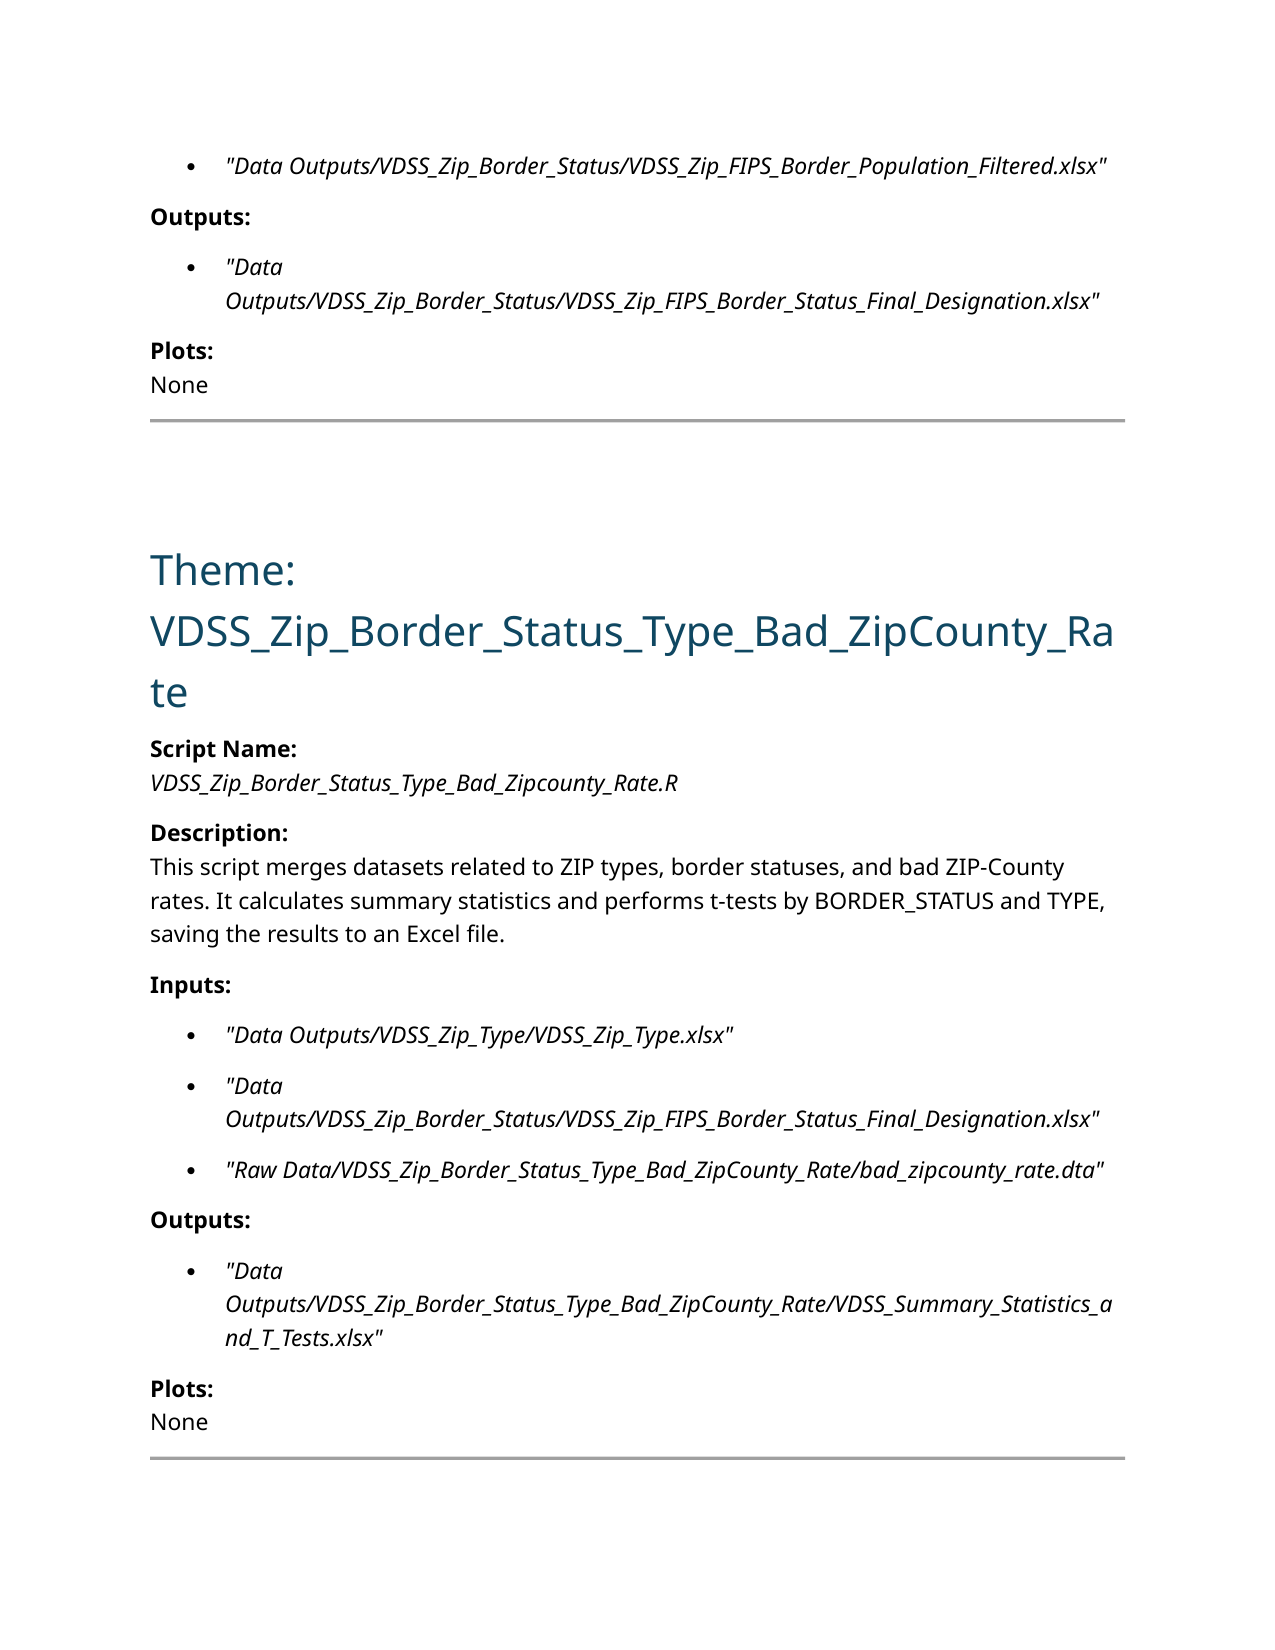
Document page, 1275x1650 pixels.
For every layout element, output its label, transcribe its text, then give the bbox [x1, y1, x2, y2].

text Outputs: [150, 1204, 1125, 1235]
text Script Name: VDSS_Zip_Border_Status_Type_Bad_Zipcounty_Rate.R [150, 733, 1125, 798]
list "Data Outputs/VDSS_Zip_Border_Status/VDSS_Zip_FIPS_Border_Status_Final_Designation.xlsx" [187, 1069, 1125, 1134]
text Plots: None [150, 335, 1125, 400]
text Inputs: [150, 969, 1125, 1000]
subtitle Theme: VDSS_Zip_Border_Status_Type_Bad_ZipCounty_Rate [150, 541, 1125, 720]
list "Data Outputs/VDSS_Zip_Border_Status_Type_Bad_ZipCounty_Rate/VDSS_Summary_Statistics_and_T_Tests.xlsx" [187, 1254, 1125, 1353]
text Description: This script merges datasets related to ZIP types, border statuses, and bad ZIP-County rates. It calculates summary statistics and performs t-tests by BORDER_STATUS and TYPE, saving the results to an Excel file. [150, 817, 1125, 949]
text Plots: None [150, 1372, 1125, 1437]
list "Data Outputs/VDSS_Zip_Border_Status/VDSS_Zip_FIPS_Border_Status_Final_Designation.xlsx" [187, 251, 1125, 316]
list "Raw Data/VDSS_Zip_Border_Status_Type_Bad_ZipCounty_Rate/bad_zipcounty_rate.dta" [187, 1154, 1125, 1185]
text Outputs: [150, 200, 1125, 232]
list "Data Outputs/VDSS_Zip_Type/VDSS_Zip_Type.xlsx" [187, 1019, 1125, 1050]
list "Data Outputs/VDSS_Zip_Border_Status/VDSS_Zip_FIPS_Border_Population_Filtered.xlsx" [187, 150, 1125, 181]
